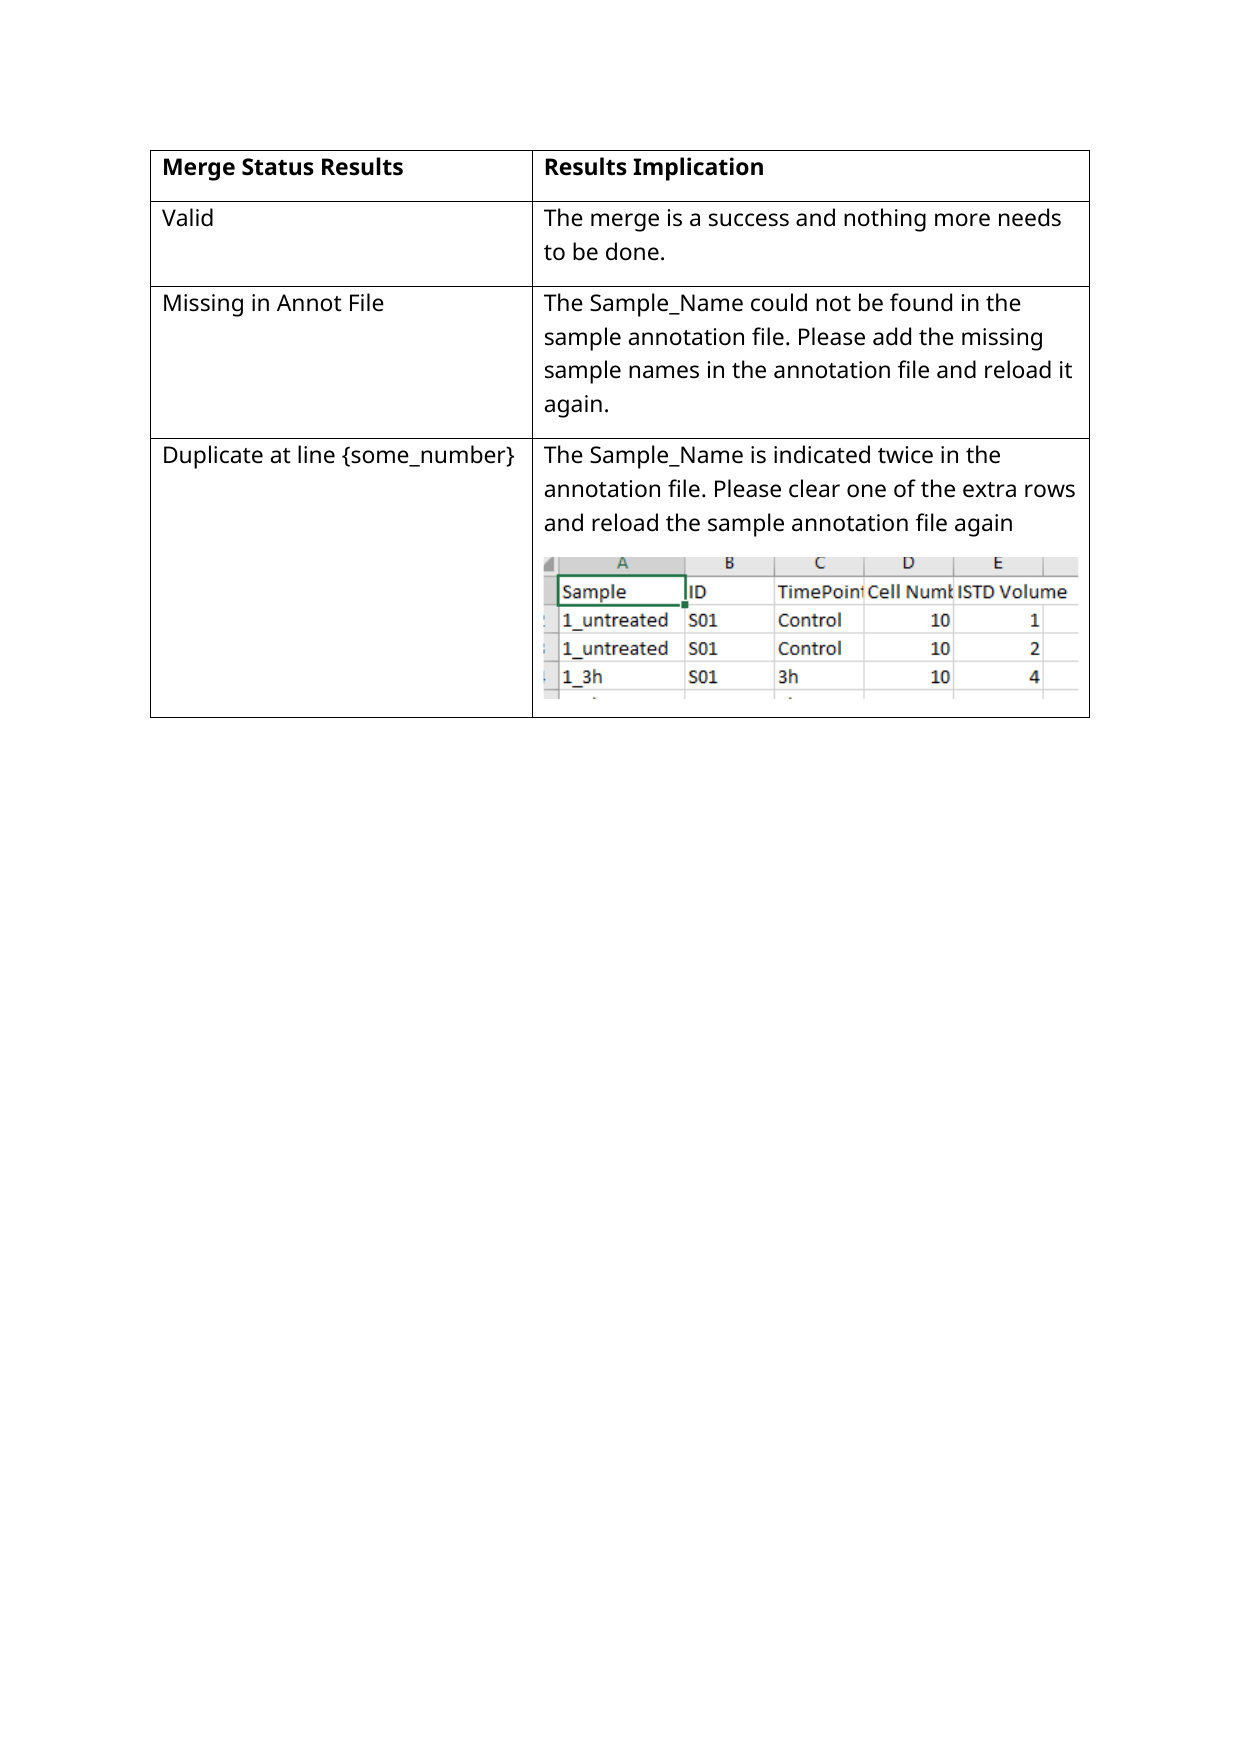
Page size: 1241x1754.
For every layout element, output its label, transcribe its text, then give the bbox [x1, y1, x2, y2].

table_cell Valid [151, 202, 532, 286]
table_header Merge Status Results [151, 151, 532, 201]
picture [543, 557, 1079, 699]
table_cell The merge is a success and nothing more needs to be done. [533, 202, 1089, 286]
table_cell The Sample_Name could not be found in the sample annotation file. Please add the missing sample names in the annotation file and reload it again. [533, 287, 1089, 438]
table_cell Duplicate at line {some_number} [151, 439, 532, 717]
table_header Results Implication [533, 151, 1089, 201]
table_cell The Sample_Name is indicated twice in the annotation file. Please clear one of the extra rows and reload the sample annotation file again [533, 439, 1089, 717]
table_cell Missing in Annot File [151, 287, 532, 438]
